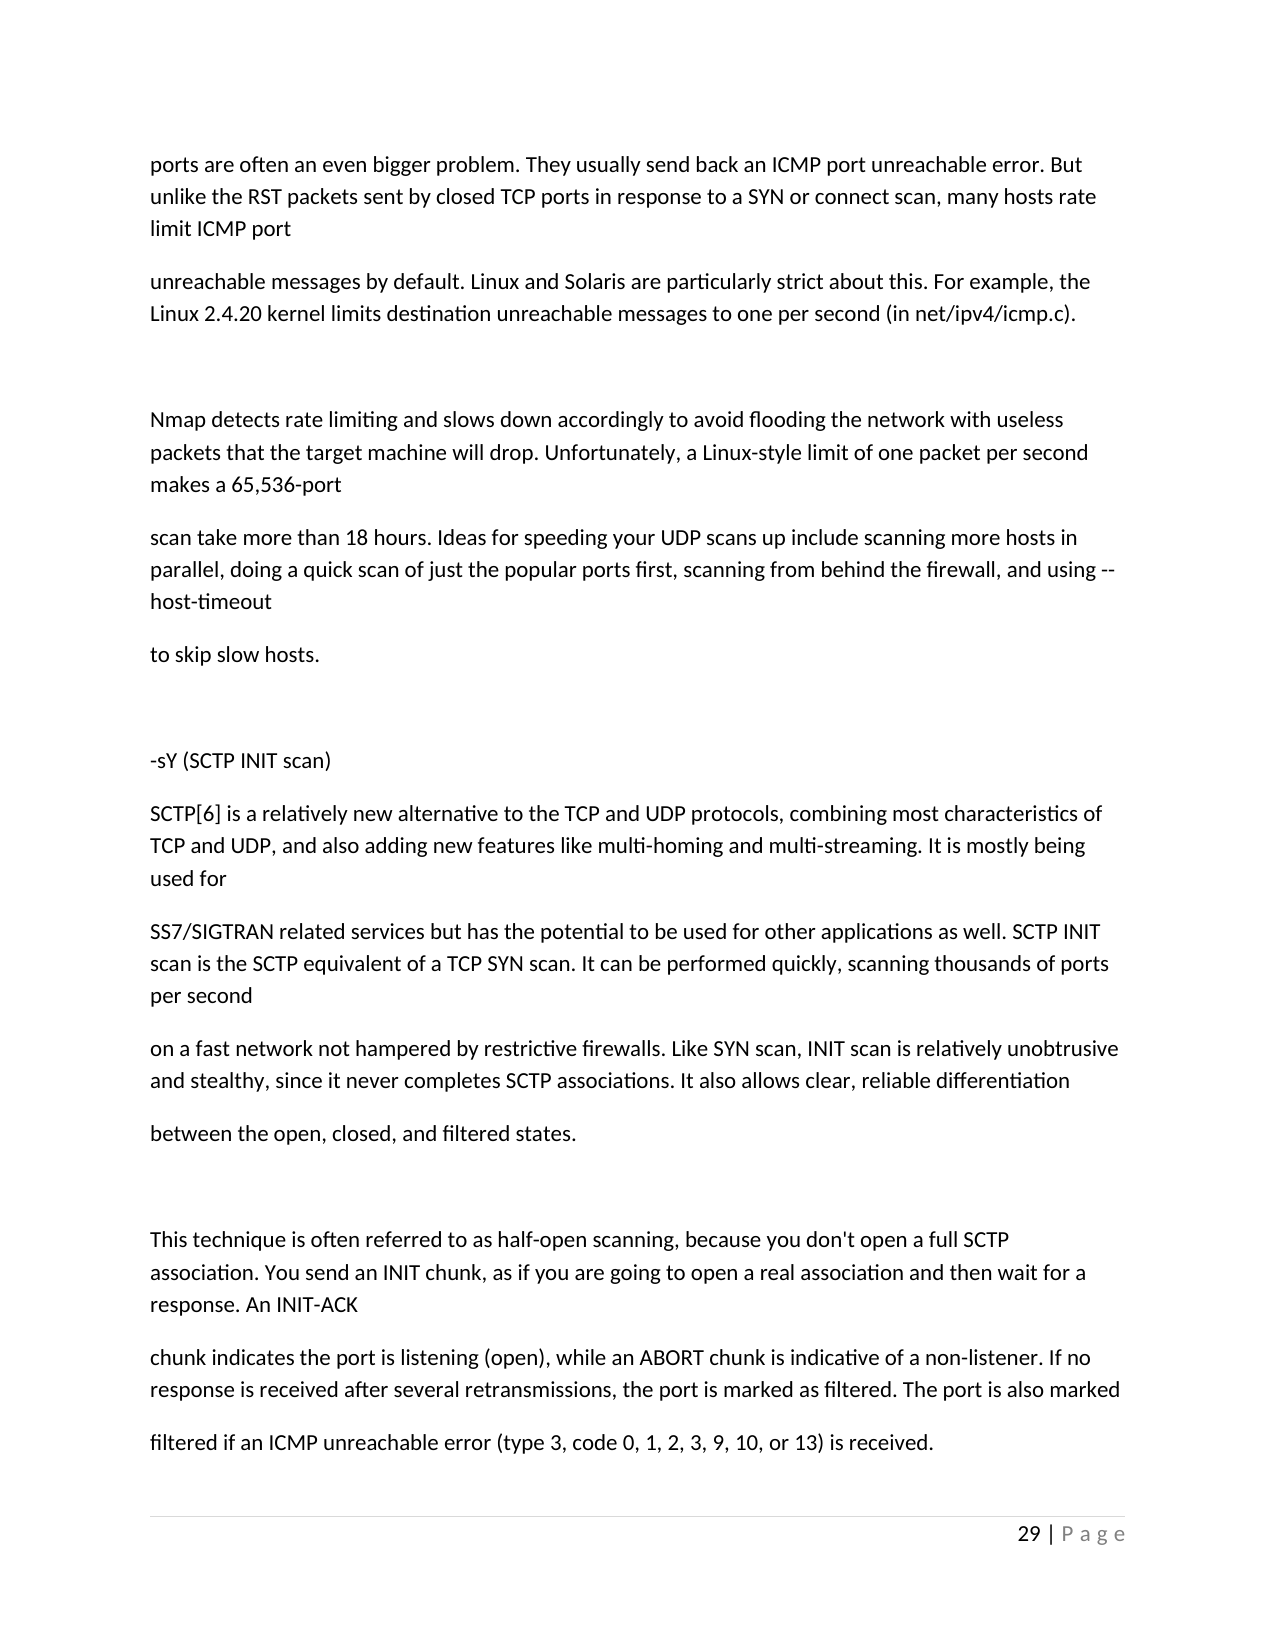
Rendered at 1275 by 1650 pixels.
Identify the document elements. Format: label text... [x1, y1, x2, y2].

text SCTP[6] is a relatively new alternative to the TCP and UDP protocols, combining most characteristics of TCP and UDP, and also adding new features like multi-homing and multi-streaming. It is mostly being used for [150, 799, 1125, 892]
text to skip slow hosts. [150, 640, 1125, 668]
text -sY (SCTP INIT scan) [150, 746, 1125, 774]
text filtered if an ICMP unreachable error (type 3, code 0, 1, 2, 3, 9, 10, or 13) is received. [150, 1428, 1125, 1456]
text scan take more than 18 hours. Ideas for speeding your UDP scans up include scanning more hosts in parallel, doing a quick scan of just the popular ports first, scanning from behind the firewall, and using --host-timeout [150, 523, 1125, 615]
text SS7/SIGTRAN related services but has the potential to be used for other applications as well. SCTP INIT scan is the SCTP equivalent of a TCP SYN scan. It can be performed quickly, scanning thousands of ports per second [150, 917, 1125, 1009]
text on a fast network not hampered by restrictive firewalls. Like SYN scan, INIT scan is relatively unobtrusive and stealthy, since it never completes SCTP associations. It also allows clear, reliable differentiation [150, 1034, 1125, 1094]
text unreachable messages by default. Linux and Solaris are particularly strict about this. For example, the Linux 2.4.20 kernel limits destination unreachable messages to one per second (in net/ipv4/icmp.c). [150, 267, 1125, 328]
text Nmap detects rate limiting and slows down accordingly to avoid flooding the network with useless packets that the target machine will drop. Unfortunately, a Linux-style limit of one packet per second makes a 65,536-port [150, 406, 1125, 498]
text ports are often an even bigger problem. They usually send back an ICMP port unreachable error. But unlike the RST packets sent by closed TCP ports in response to a SYN or connect scan, many hosts rate limit ICMP port [150, 150, 1125, 242]
text This technique is often referred to as half-open scanning, because you don't open a full SCTP association. You send an INIT chunk, as if you are going to open a real association and then wait for a response. An INIT-ACK [150, 1226, 1125, 1318]
text chunk indicates the port is listening (open), while an ABORT chunk is indicative of a non-listener. If no response is received after several retransmissions, the port is marked as filtered. The port is also marked [150, 1343, 1125, 1403]
text between the open, closed, and filtered states. [150, 1119, 1125, 1147]
